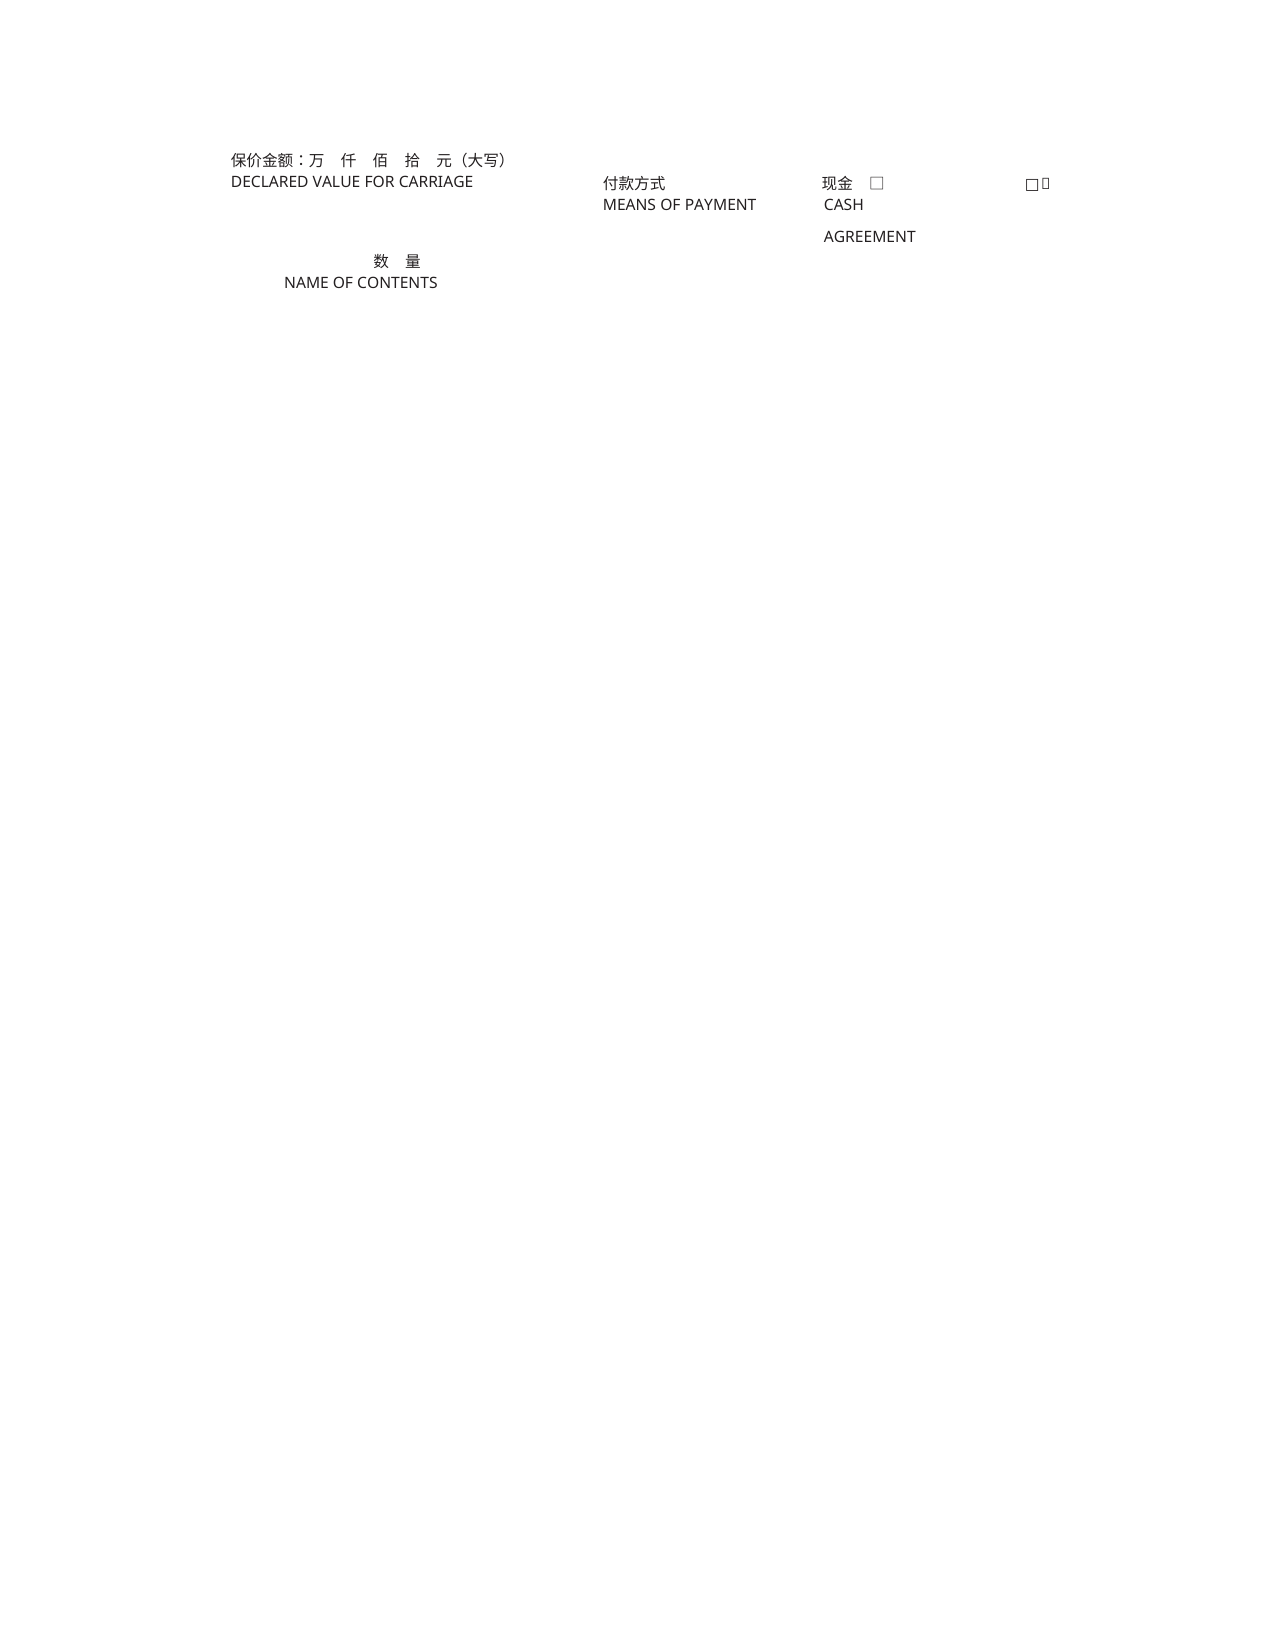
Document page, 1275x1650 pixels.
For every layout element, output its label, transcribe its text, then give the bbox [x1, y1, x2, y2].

text DECLARED VALUE FOR CARRIAGE 付款方式 现金 □ 协议结算 □ [231, 171, 1087, 194]
text 数 量 [373, 249, 1087, 272]
text 保价金额：万 仟 佰 拾 元（大写） [231, 150, 1087, 171]
text NAME OF CONTENTS [284, 272, 1087, 293]
text MEANS OF PAYMENT CASH AGREEMENT [603, 194, 1087, 249]
